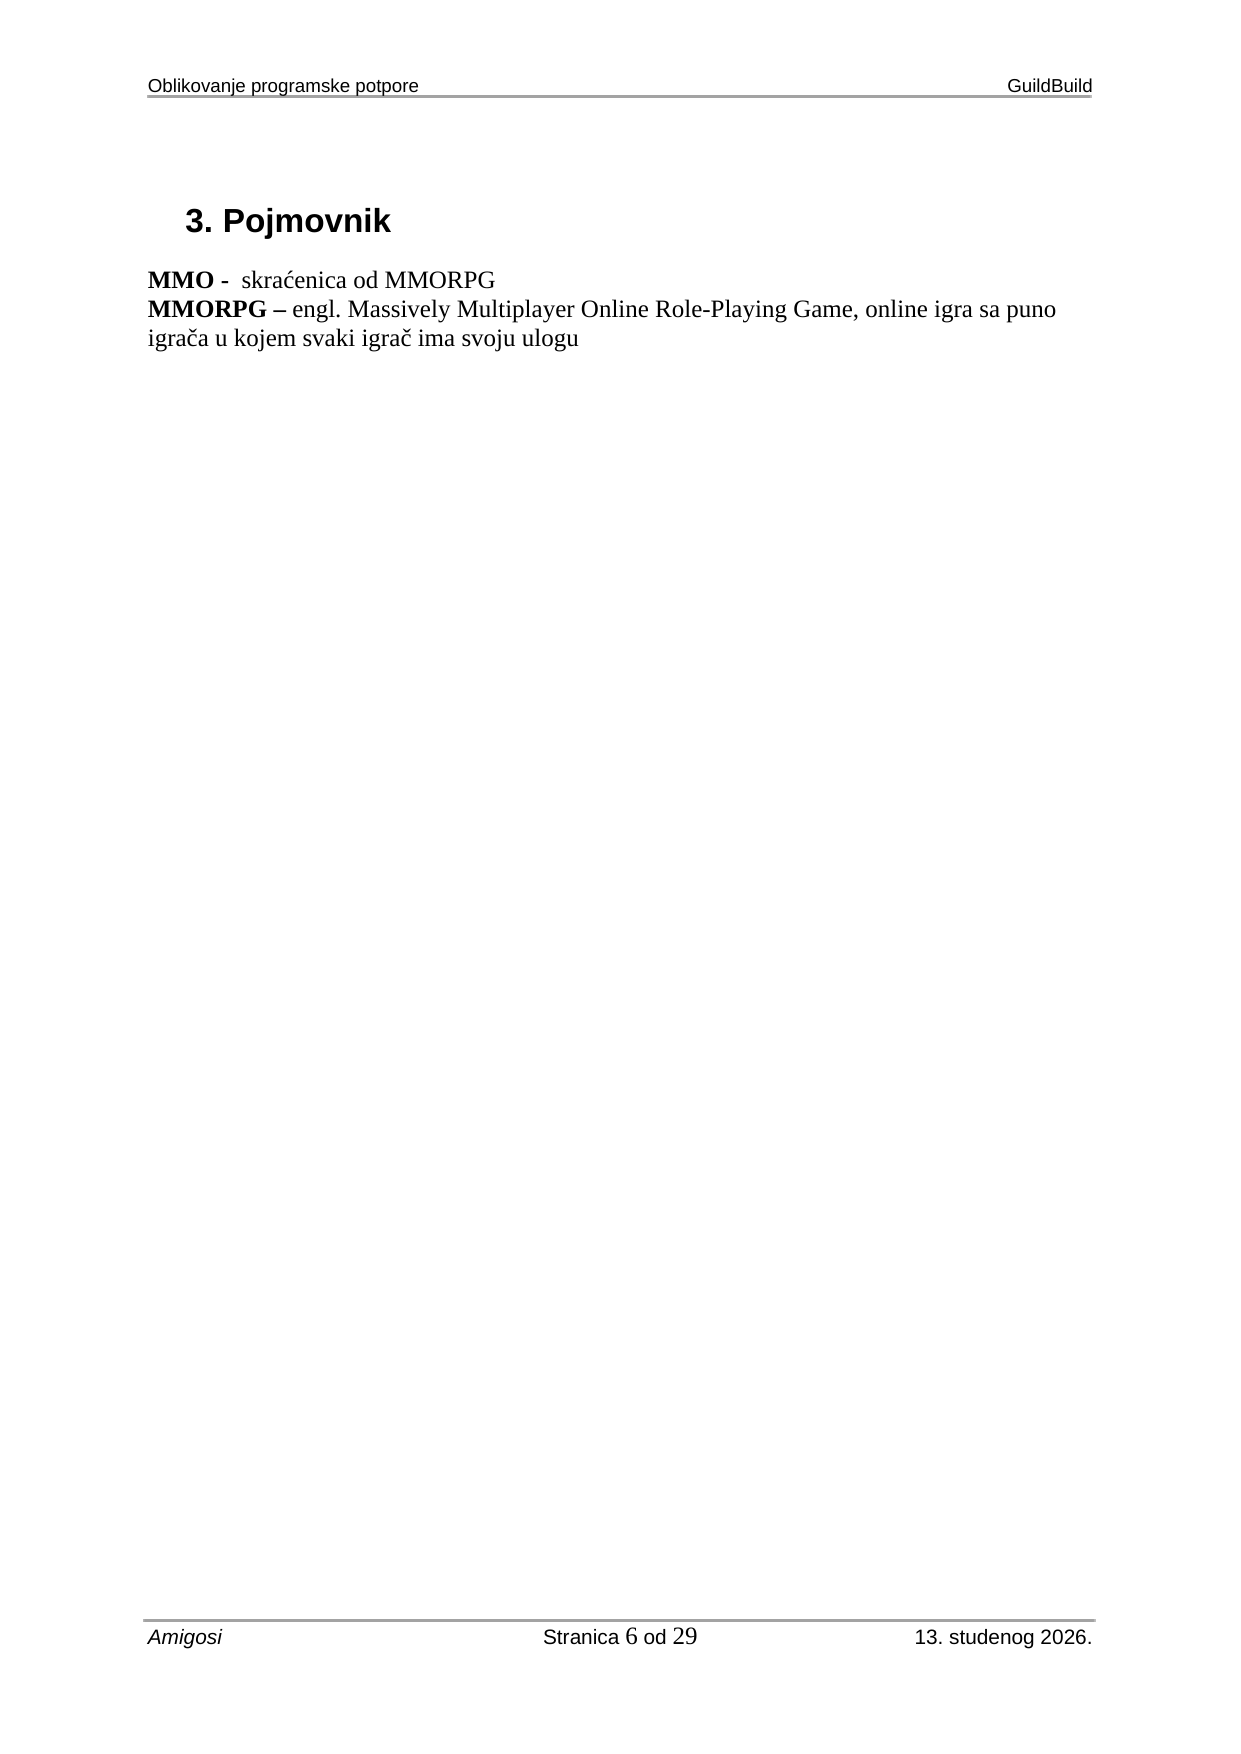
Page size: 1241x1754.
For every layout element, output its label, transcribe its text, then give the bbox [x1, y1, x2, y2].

text MMO - skraćenica od MMORPG [148, 265, 1093, 294]
text MMORPG – engl. Massively Multiplayer Online Role-Playing Game, online igra sa puno igrača u kojem svaki igrač ima svoju ulogu [148, 294, 1093, 351]
subtitle Pojmovnik [185, 201, 1093, 240]
